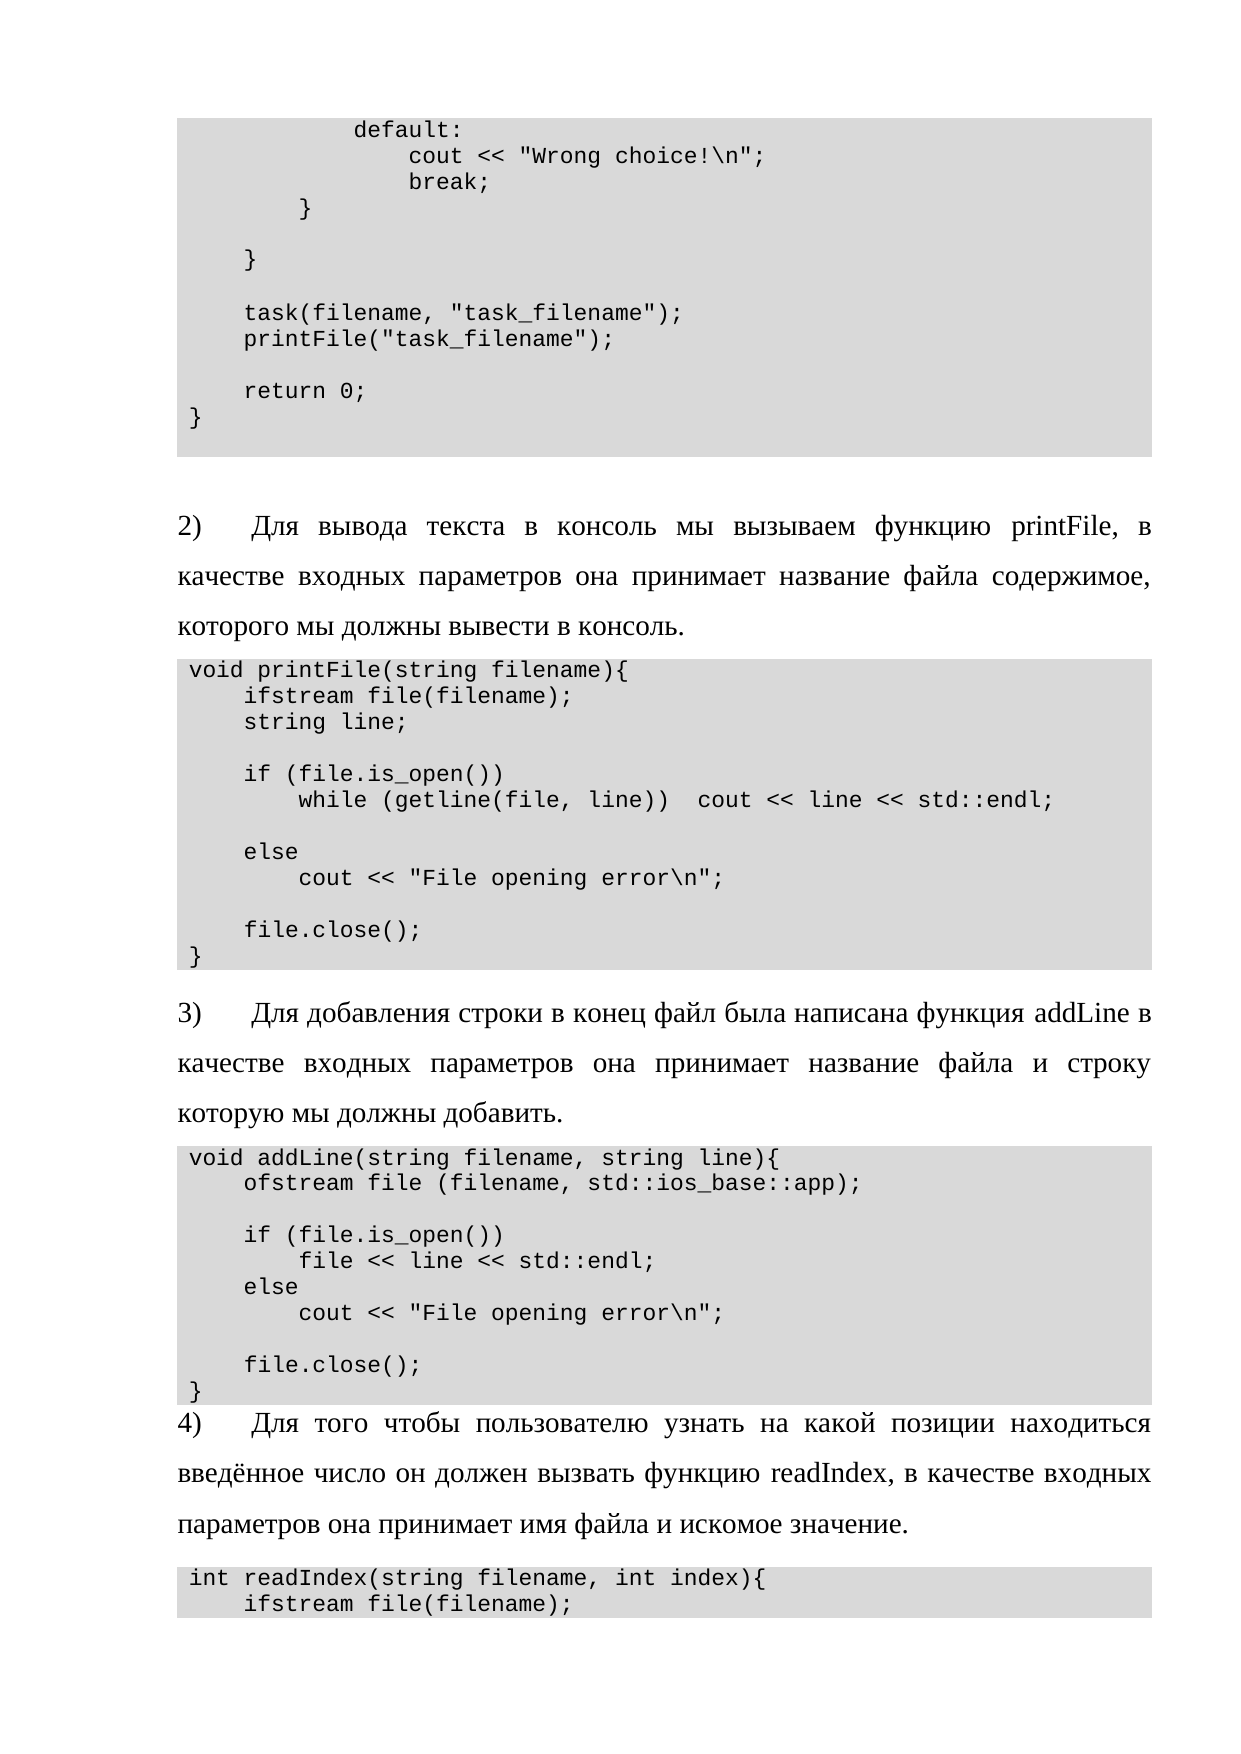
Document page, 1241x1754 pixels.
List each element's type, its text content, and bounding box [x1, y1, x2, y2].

list Для того чтобы пользователю узнать на какой позиции находиться введённое число он должен вызвать функцию readIndex, в качестве входных параметров она принимает имя файла и искомое значение. [177, 1405, 1152, 1539]
list Для добавления строки в конец файл была написана функция addLine в качестве входных параметров она принимает название файла и строку которую мы должны добавить. [177, 995, 1152, 1129]
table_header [177, 118, 1152, 457]
table_header void addLine(string filename, string line){ ofstream file (filename, std::ios_base::app); if (file.is_open()) file << line << std::endl; else cout << "File opening error\n"; file.close(); } [177, 1146, 1152, 1405]
list Для вывода текста в консоль мы вызываем функцию printFile, в качестве входных параметров она принимает название файла содержимое, которого мы должны вывести в консоль. [177, 508, 1152, 642]
table_header void printFile(string filename){ ifstream file(filename); string line; if (file.is_open()) while (getline(file, line)) cout << line << std::endl; else cout << "File opening error\n"; file.close(); } [177, 659, 1152, 970]
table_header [177, 1567, 1152, 1618]
